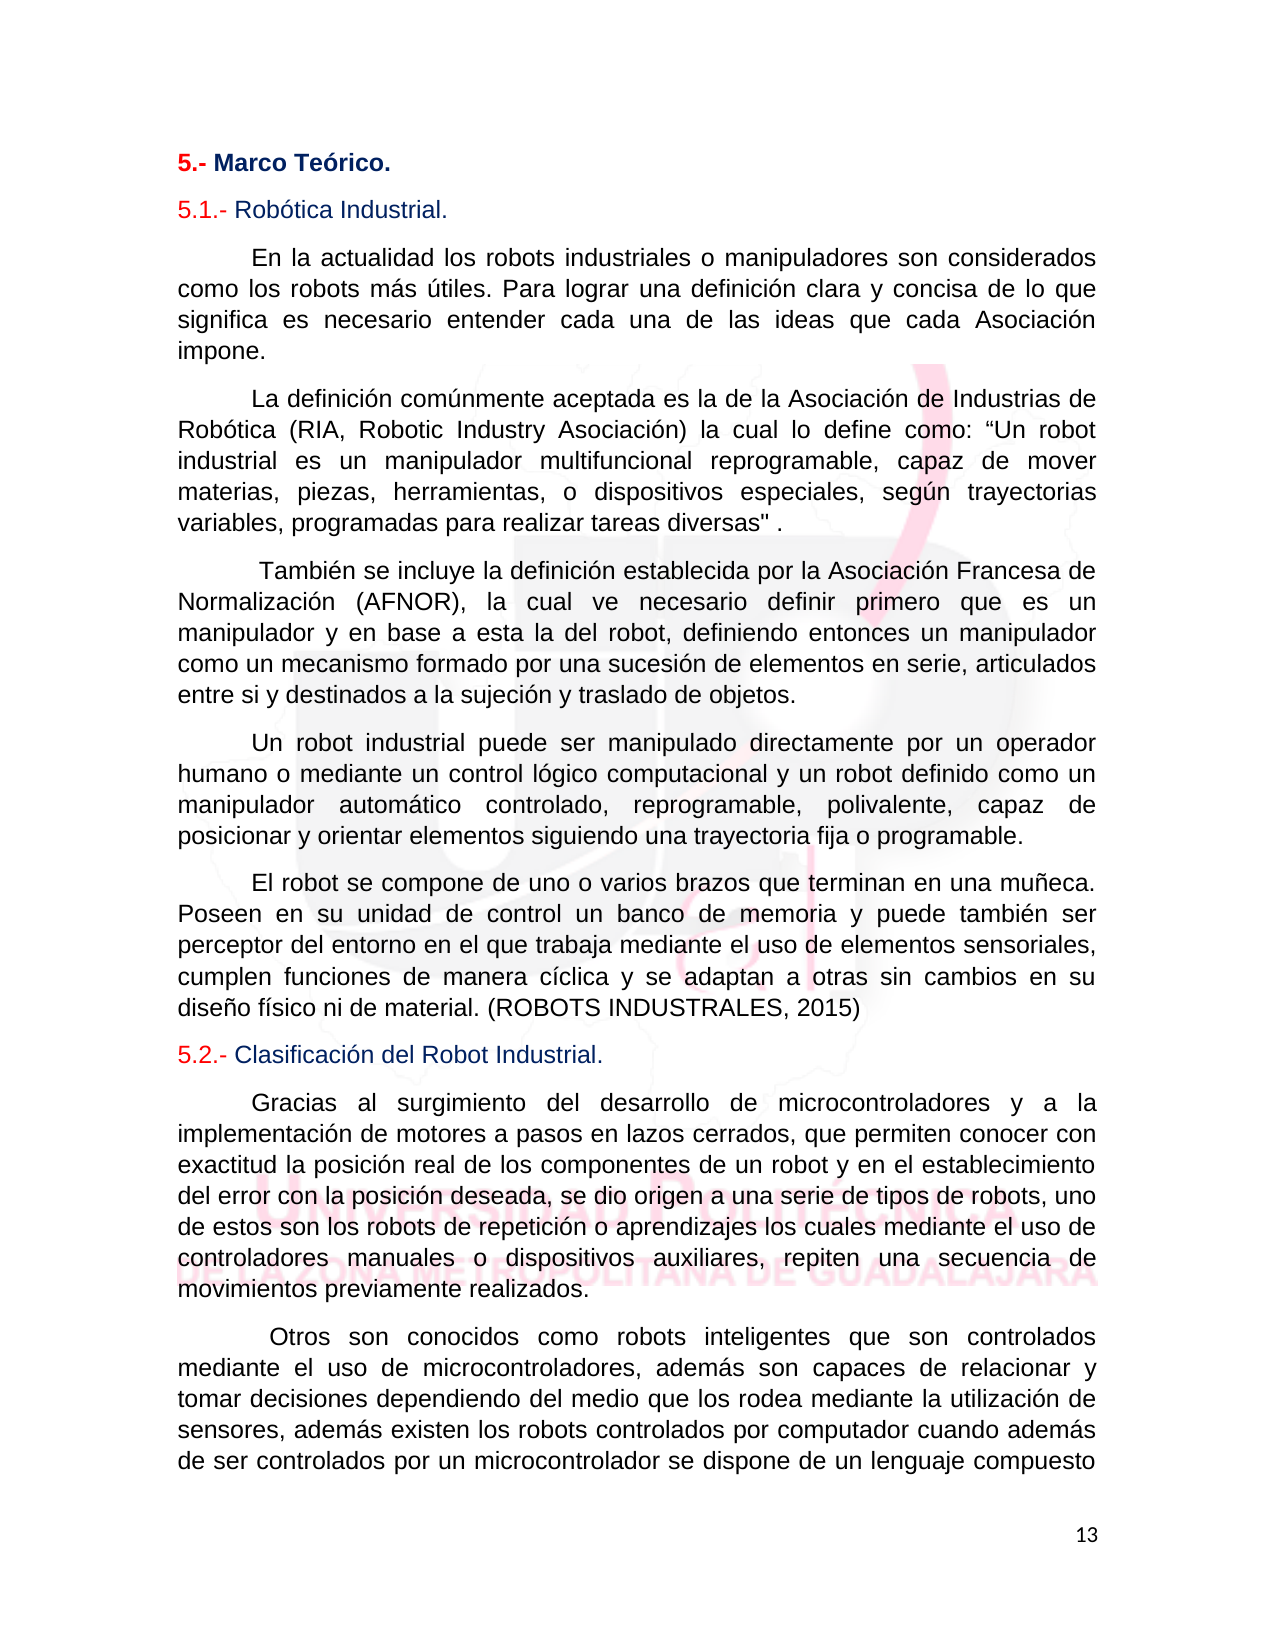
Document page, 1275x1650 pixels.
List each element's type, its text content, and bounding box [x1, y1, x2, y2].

text En la actualidad los robots industriales o manipuladores son considerados como los robots más útiles. Para lograr una definición clara y concisa de lo que significa es necesario entender cada una de las ideas que cada Asociación impone. [177, 243, 1098, 365]
text Gracias al surgimiento del desarrollo de microcontroladores y a la implementación de motores a pasos en lazos cerrados, que permiten conocer con exactitud la posición real de los componentes de un robot y en el establecimiento del error con la posición deseada, se dio origen a una serie de tipos de robots, uno de estos son los robots de repetición o aprendizajes los cuales mediante el uso de controladores manuales o dispositivos auxiliares, repiten una secuencia de movimientos previamente realizados. [177, 1088, 1098, 1303]
text También se incluye la definición establecida por la Asociación Francesa de Normalización (AFNOR), la cual ve necesario definir primero que es un manipulador y en base a esta la del robot, definiendo entonces un manipulador como un mecanismo formado por una sucesión de elementos en serie, articulados entre si y destinados a la sujeción y traslado de objetos. [177, 556, 1098, 709]
text 5.2.- Clasificación del Robot Industrial. [177, 1040, 1098, 1069]
text Un robot industrial puede ser manipulado directamente por un operador humano o mediante un control lógico computacional y un robot definido como un manipulador automático controlado, reprogramable, polivalente, capaz de posicionar y orientar elementos siguiendo una trayectoria fija o programable. [177, 728, 1098, 849]
text El robot se compone de uno o varios brazos que terminan en una muñeca. Poseen en su unidad de control un banco de memoria y puede también ser perceptor del entorno en el que trabaja mediante el uso de elementos sensoriales, cumplen funciones de manera cíclica y se adaptan a otras sin cambios en su diseño físico ni de material. [177, 868, 1098, 1021]
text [177, 1322, 1098, 1475]
text 5.- Marco Teórico. [177, 148, 1098, 176]
text 5.1.- Robótica Industrial. [177, 195, 1098, 224]
text La definición comúnmente aceptada es la de la Asociación de Industrias de Robótica (RIA, Robotic Industry Asociación) la cual lo define como: “Un robot industrial es un manipulador multifuncional reprogramable, capaz de mover materias, piezas, herramientas, o dispositivos especiales, según trayectorias variables, programadas para realizar tareas diversas" . [177, 384, 1098, 537]
